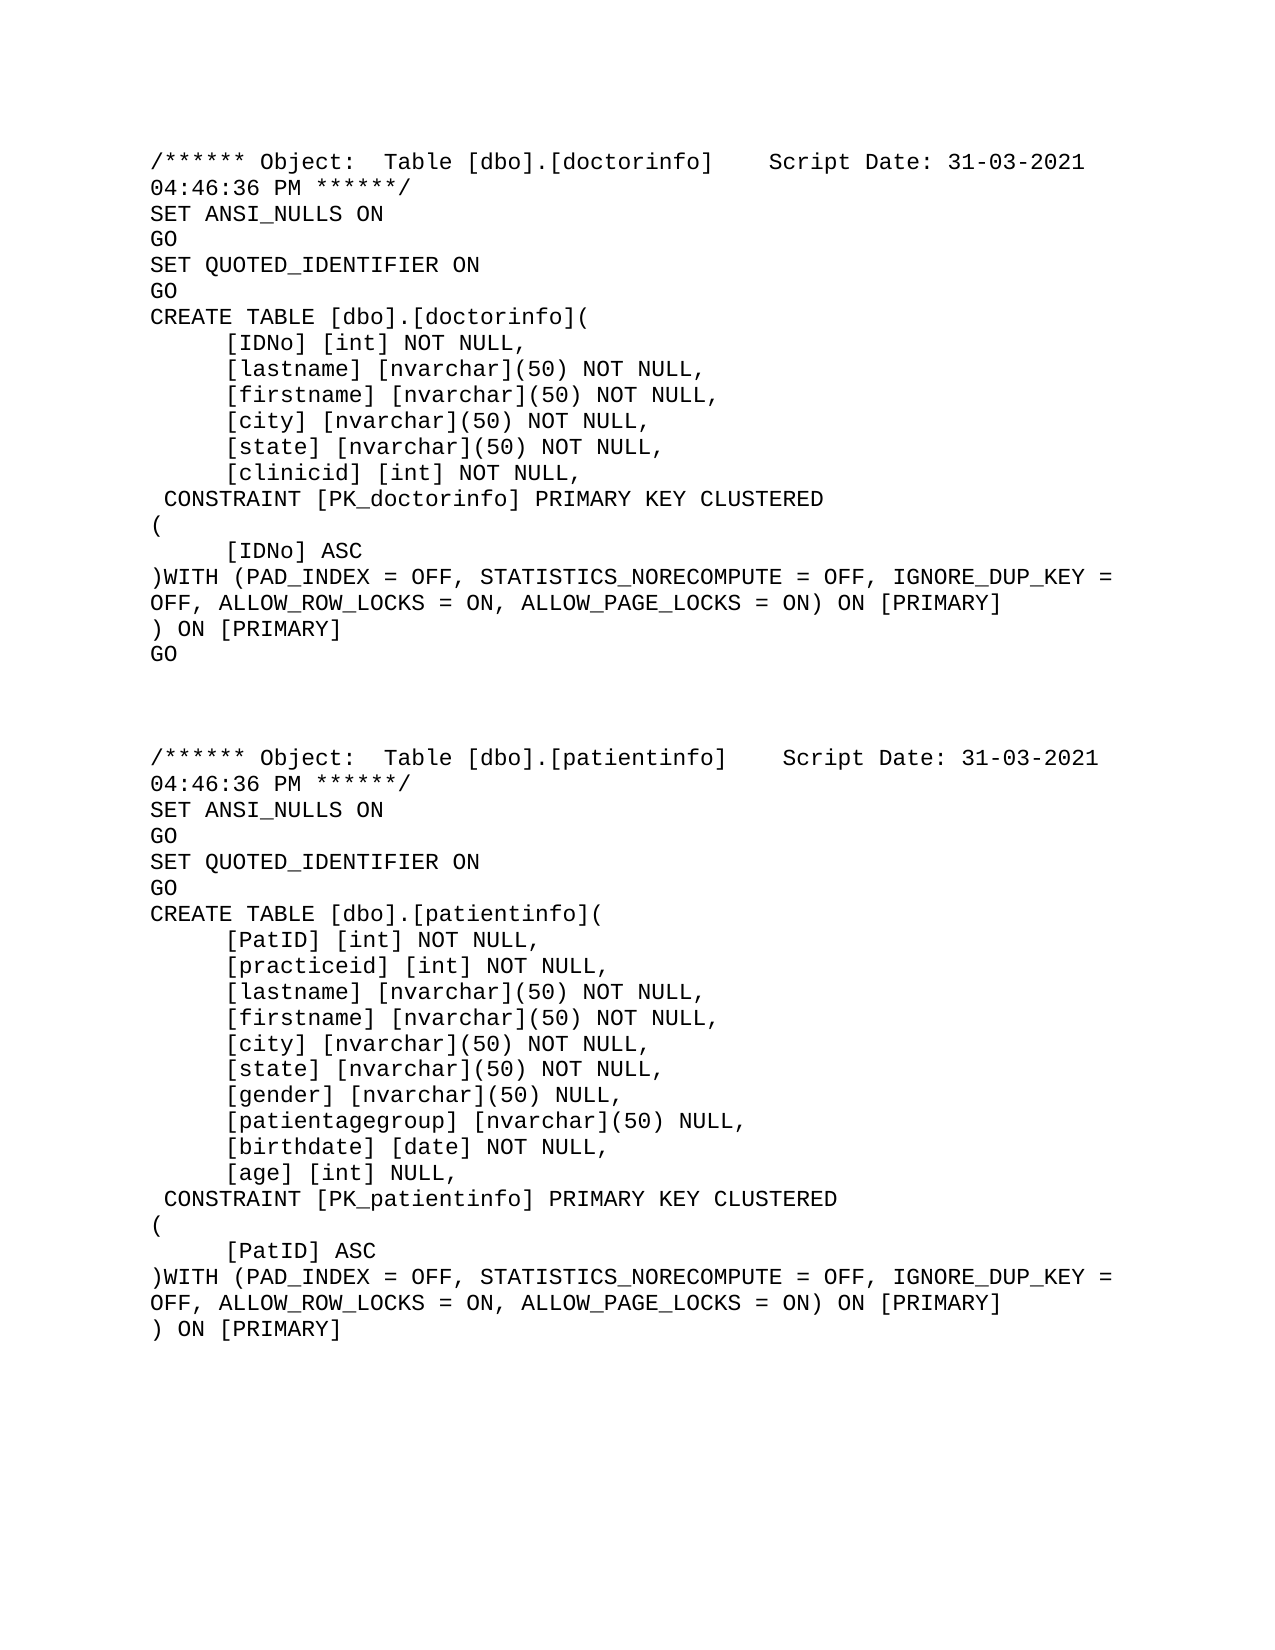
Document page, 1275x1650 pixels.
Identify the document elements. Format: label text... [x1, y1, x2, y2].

text CREATE TABLE [dbo].[doctorinfo]( [150, 306, 1125, 332]
text [lastname] [nvarchar](50) NOT NULL, [150, 980, 1125, 1006]
text [lastname] [nvarchar](50) NOT NULL, [150, 357, 1125, 383]
text SET QUOTED_IDENTIFIER ON [150, 850, 1125, 876]
text [firstname] [nvarchar](50) NOT NULL, [150, 383, 1125, 409]
text [state] [nvarchar](50) NOT NULL, [150, 1058, 1125, 1084]
text /****** Object: Table [dbo].[patientinfo] Script Date: 31-03-2021 04:46:36 PM ******/ [150, 747, 1125, 798]
text [IDNo] ASC [150, 539, 1125, 565]
text [PatID] [int] NOT NULL, [150, 928, 1125, 954]
text [clinicid] [int] NOT NULL, [150, 461, 1125, 487]
text GO [150, 228, 1125, 254]
text [gender] [nvarchar](50) NULL, [150, 1084, 1125, 1110]
text [patientagegroup] [nvarchar](50) NULL, [150, 1110, 1125, 1136]
text )WITH (PAD_INDEX = OFF, STATISTICS_NORECOMPUTE = OFF, IGNORE_DUP_KEY = OFF, ALLOW_ROW_LOCKS = ON, ALLOW_PAGE_LOCKS = ON) ON [PRIMARY] [150, 1265, 1125, 1317]
text ( [150, 513, 1125, 539]
text CREATE TABLE [dbo].[patientinfo]( [150, 902, 1125, 928]
text [practiceid] [int] NOT NULL, [150, 954, 1125, 980]
text SET QUOTED_IDENTIFIER ON [150, 254, 1125, 280]
text ( [150, 1213, 1125, 1239]
text ) ON [PRIMARY] [150, 617, 1125, 643]
text [birthdate] [date] NOT NULL, [150, 1136, 1125, 1162]
text )WITH (PAD_INDEX = OFF, STATISTICS_NORECOMPUTE = OFF, IGNORE_DUP_KEY = OFF, ALLOW_ROW_LOCKS = ON, ALLOW_PAGE_LOCKS = ON) ON [PRIMARY] [150, 565, 1125, 617]
text [PatID] ASC [150, 1239, 1125, 1265]
text GO [150, 280, 1125, 306]
text CONSTRAINT [PK_patientinfo] PRIMARY KEY CLUSTERED [150, 1187, 1125, 1213]
text [IDNo] [int] NOT NULL, [150, 332, 1125, 357]
text GO [150, 824, 1125, 850]
text ) ON [PRIMARY] [150, 1317, 1125, 1343]
text CONSTRAINT [PK_doctorinfo] PRIMARY KEY CLUSTERED [150, 487, 1125, 513]
text [city] [nvarchar](50) NOT NULL, [150, 409, 1125, 435]
text [firstname] [nvarchar](50) NOT NULL, [150, 1006, 1125, 1032]
text GO [150, 876, 1125, 902]
text SET ANSI_NULLS ON [150, 202, 1125, 228]
text SET ANSI_NULLS ON [150, 798, 1125, 824]
text [city] [nvarchar](50) NOT NULL, [150, 1032, 1125, 1058]
text /****** Object: Table [dbo].[doctorinfo] Script Date: 31-03-2021 04:46:36 PM ******/ [150, 150, 1125, 202]
text [state] [nvarchar](50) NOT NULL, [150, 435, 1125, 461]
text [age] [int] NULL, [150, 1162, 1125, 1187]
text GO [150, 643, 1125, 669]
